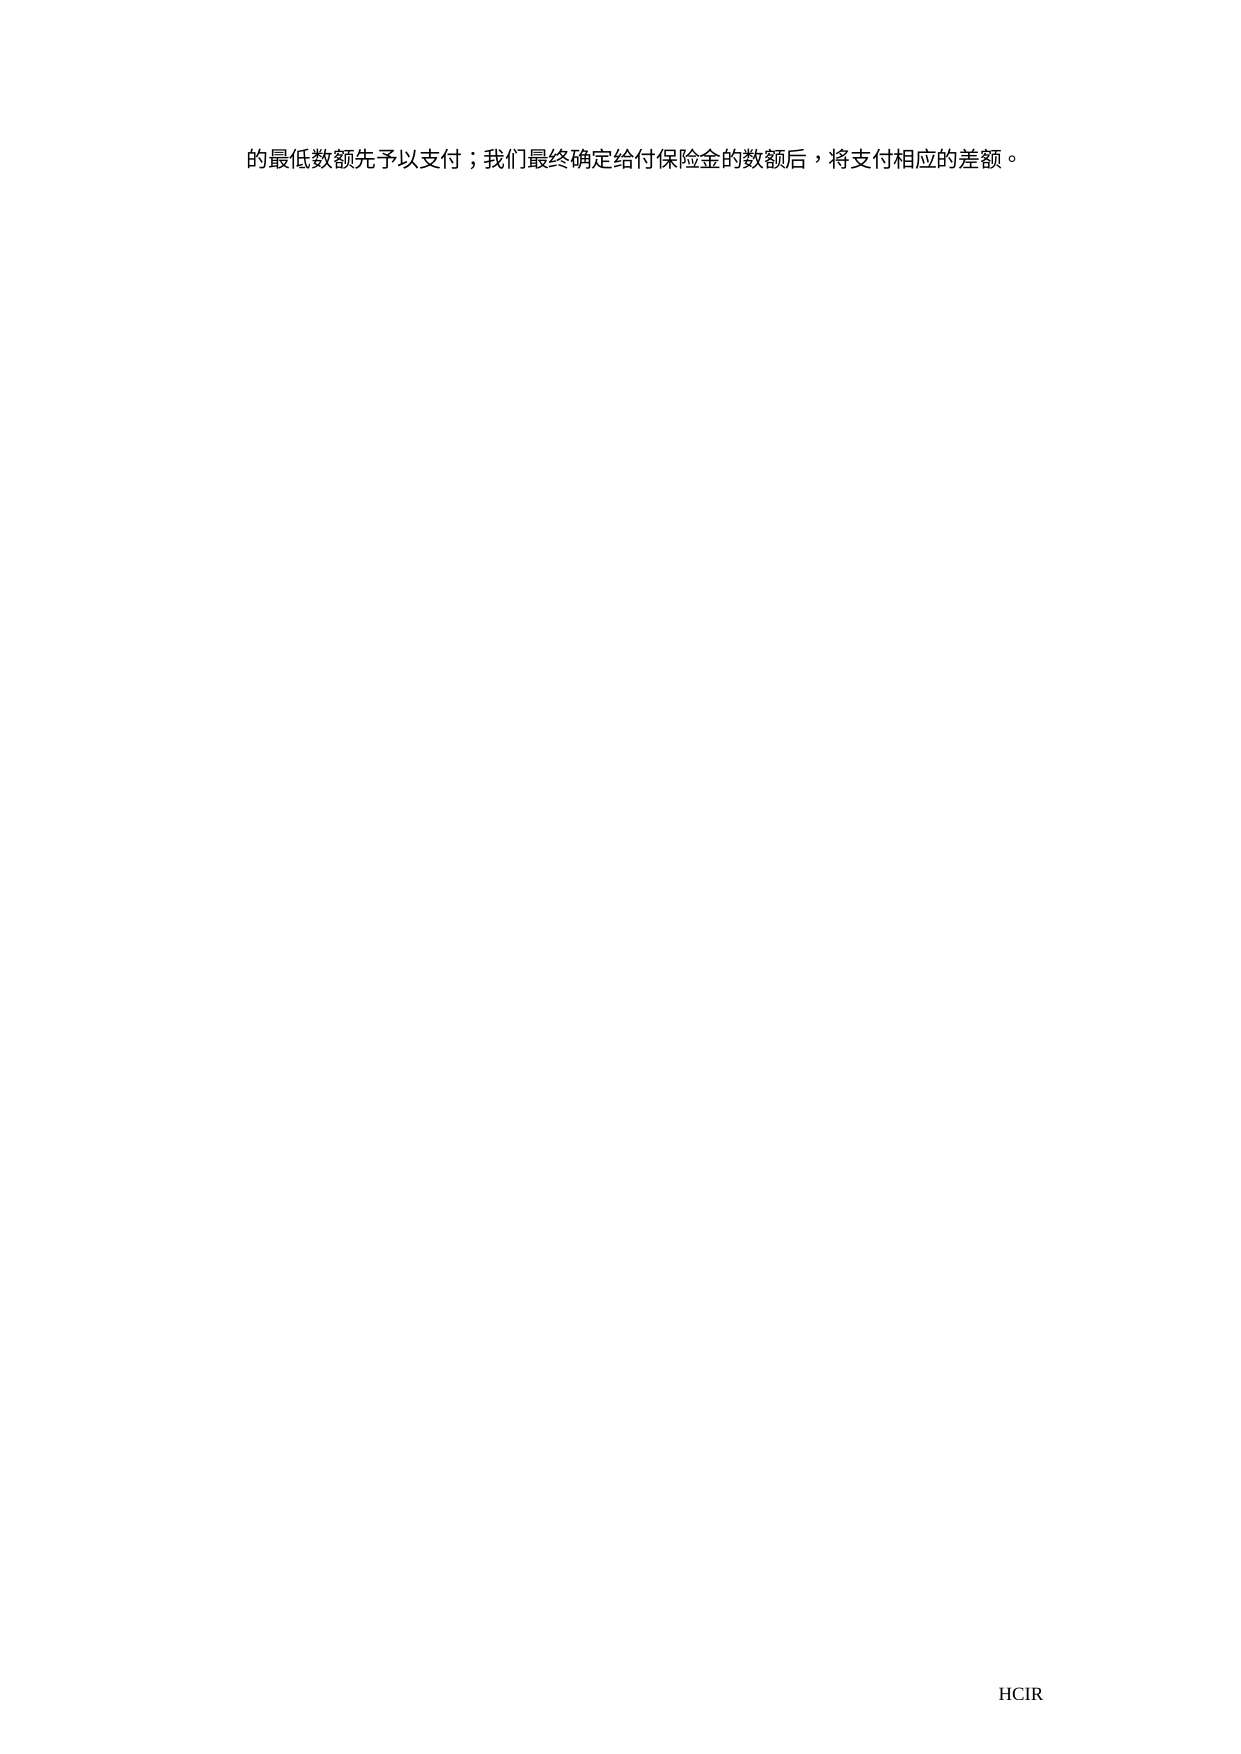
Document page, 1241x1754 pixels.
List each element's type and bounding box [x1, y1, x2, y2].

text [247, 144, 1093, 173]
